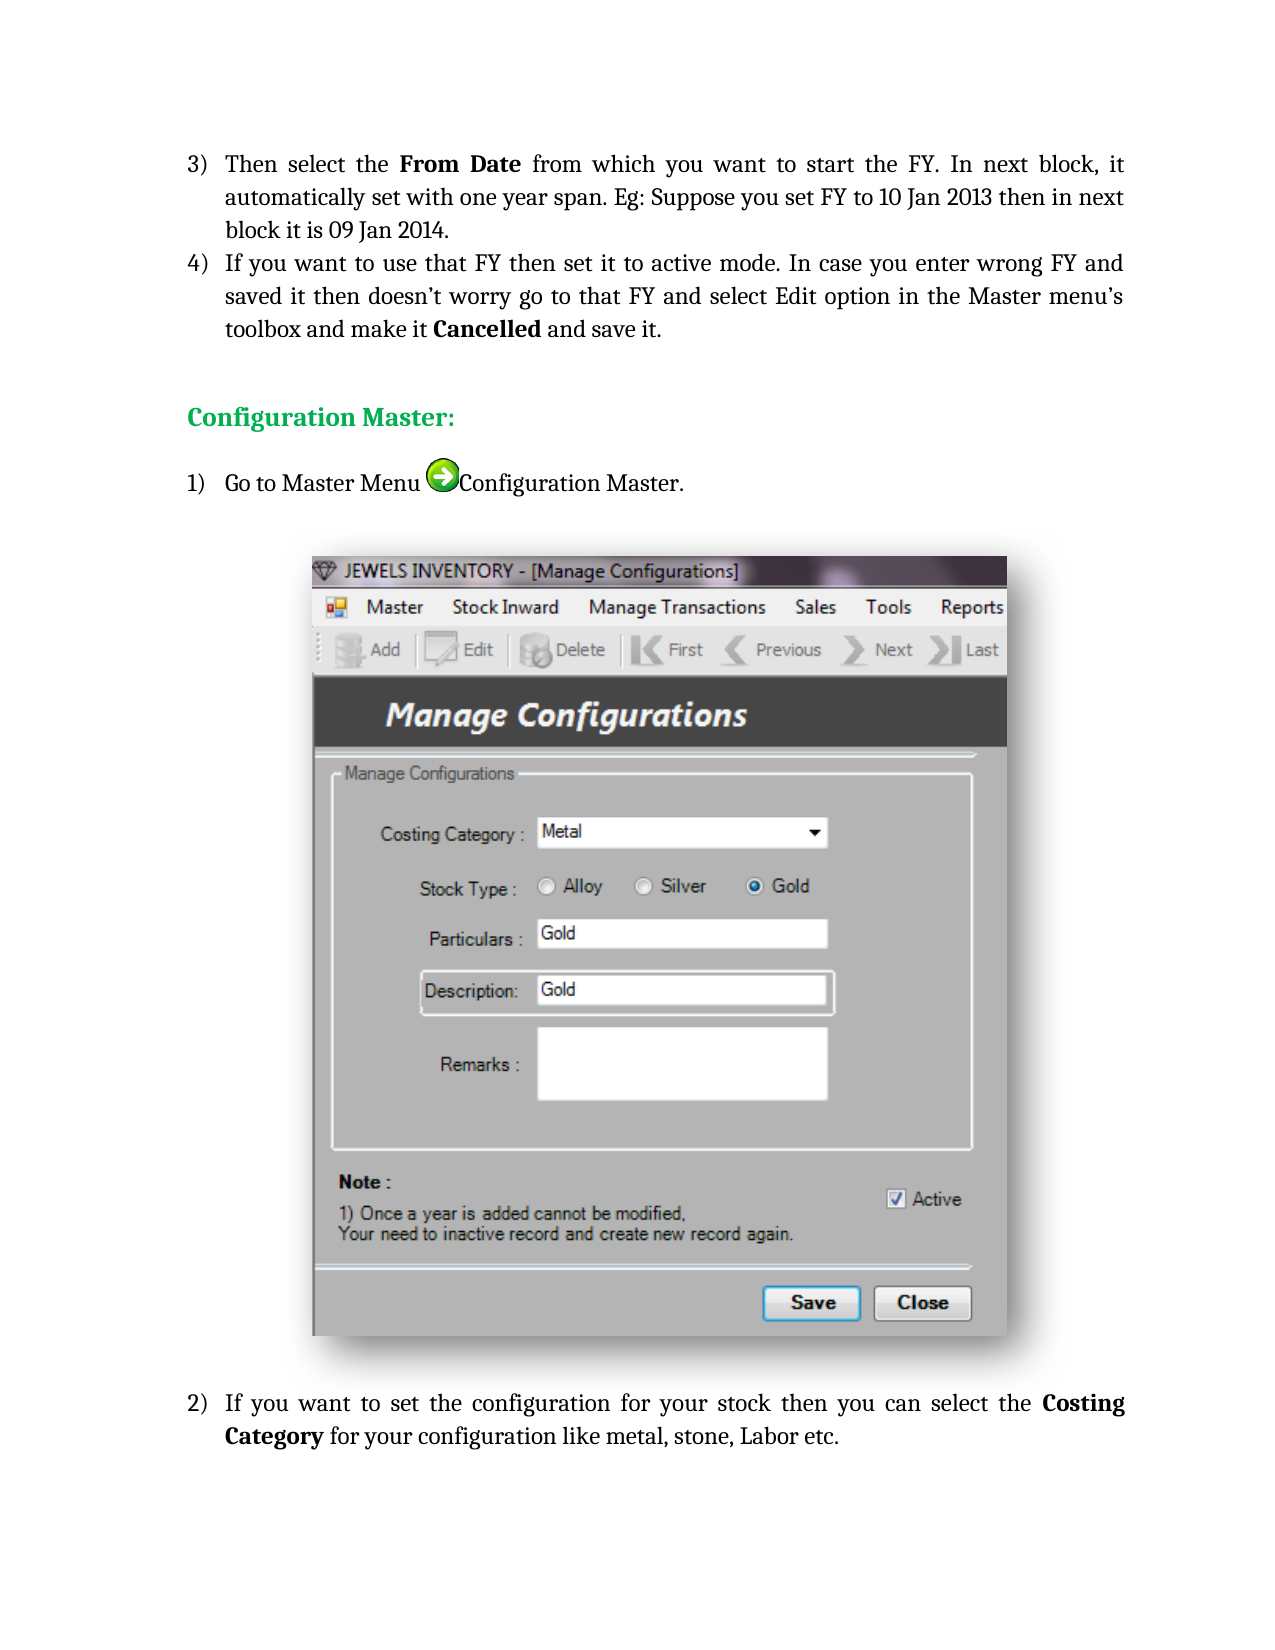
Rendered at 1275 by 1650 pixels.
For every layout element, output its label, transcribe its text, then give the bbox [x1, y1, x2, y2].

picture [312, 556, 1007, 1336]
picture [426, 458, 459, 492]
list Go to Master Menu Configuration Master. [187, 458, 1125, 498]
list If you want to set the configuration for your stock then you can select the Costing Category for your configuration like metal, stone, Labor etc. [187, 1389, 1125, 1451]
list If you want to use that FY then set it to active mode. In case you enter wrong FY and saved it then doesn’t worry go to that FY and select Edit option in the Master menu’s toolbox and make it Cancelled and save it. [187, 249, 1125, 344]
text Configuration Master: [150, 402, 1125, 433]
list Then select the From Date from which you want to start the FY. In next block, it automatically set with one year span. Eg: Suppose you set FY to 10 Jan 2013 then in next block it is 09 Jan 2014. [187, 150, 1125, 245]
